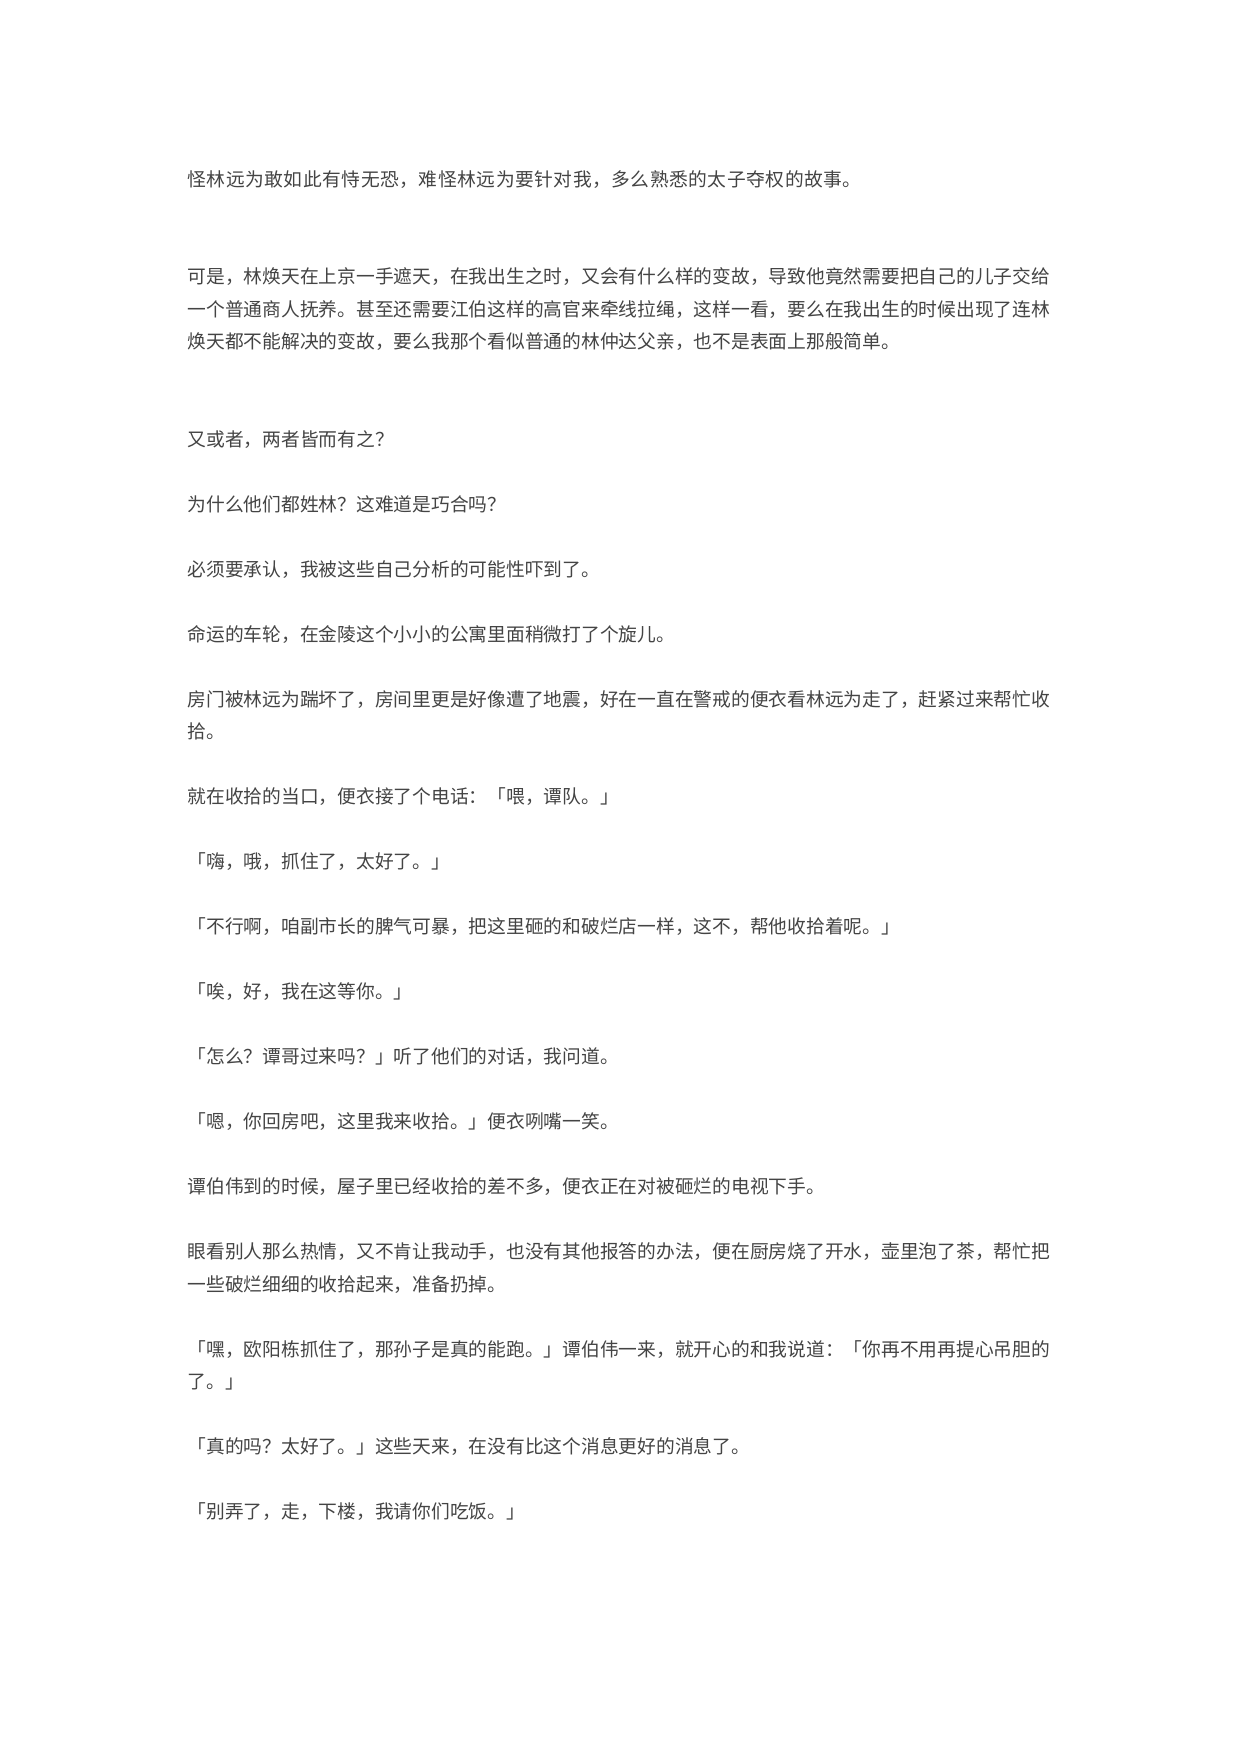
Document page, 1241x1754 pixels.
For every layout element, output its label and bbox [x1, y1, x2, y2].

text [187, 162, 1053, 1527]
